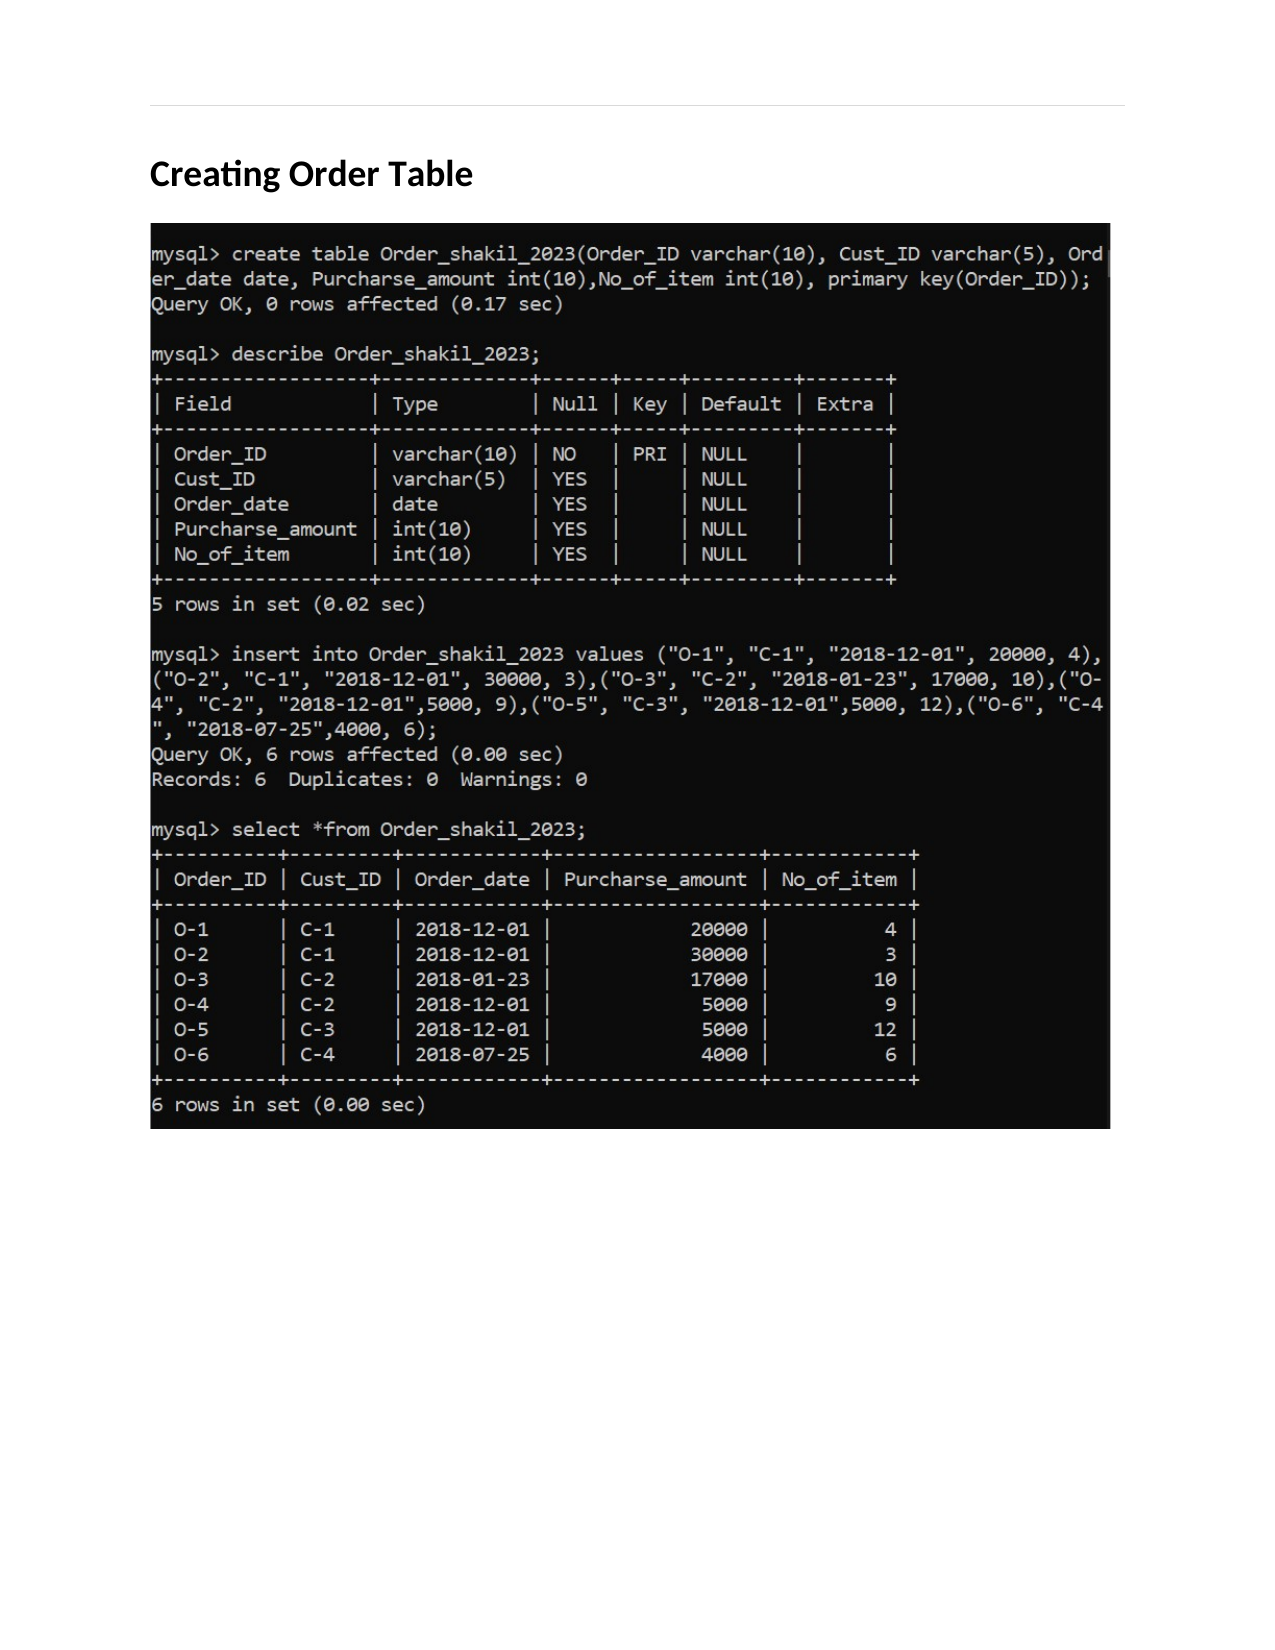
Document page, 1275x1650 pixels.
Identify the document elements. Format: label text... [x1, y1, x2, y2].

text Creating Order Table [150, 150, 1125, 196]
picture [150, 223, 1111, 1129]
